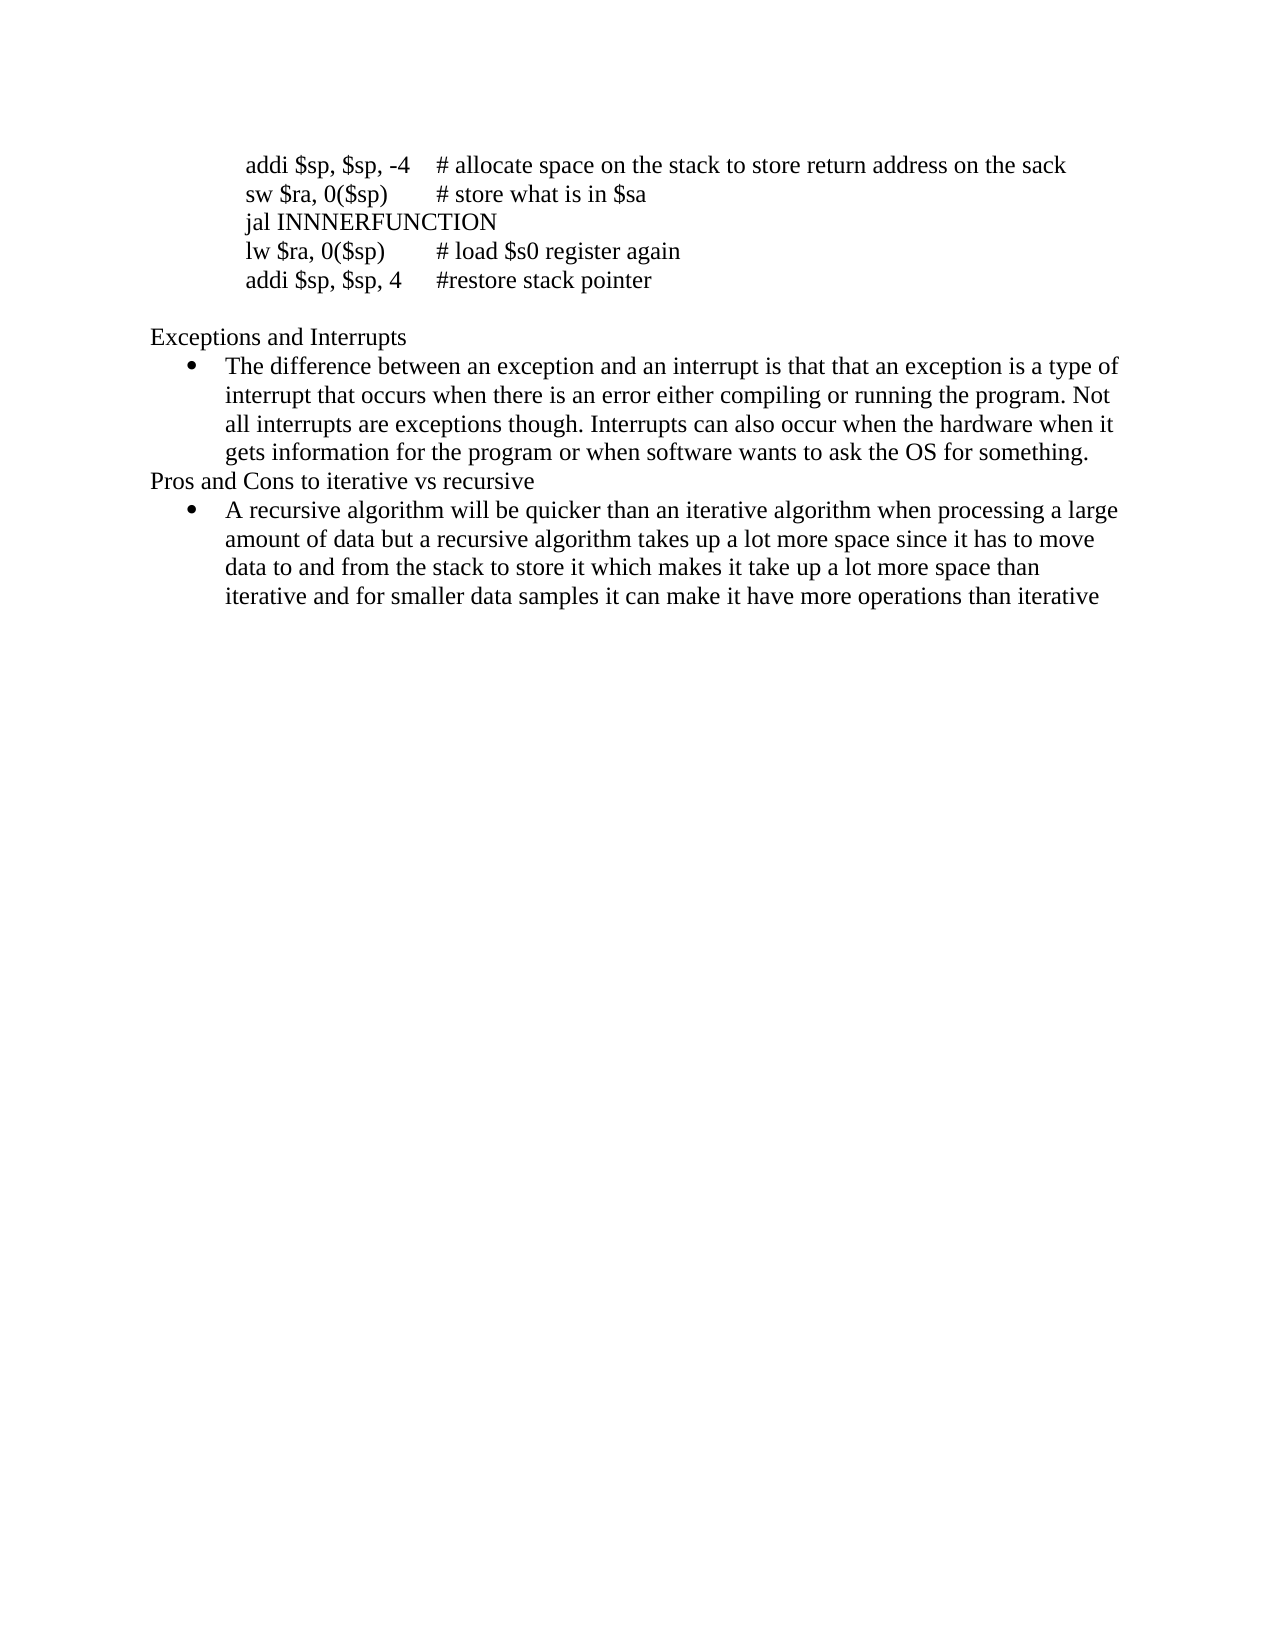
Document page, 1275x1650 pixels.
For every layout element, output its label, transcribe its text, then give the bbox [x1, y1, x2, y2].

text lw $ra, 0($sp) # load $s0 register again [187, 236, 1125, 265]
text jal INNNERFUNCTION [187, 207, 1125, 236]
list The difference between an exception and an interrupt is that that an exception is a type of interrupt that occurs when there is an error either compiling or running the program. Not all interrupts are exceptions though. Interrupts can also occur when the hardware when it gets information for the program or when software wants to ask the OS for something. [187, 351, 1125, 466]
list A recursive algorithm will be quicker than an iterative algorithm when processing a large amount of data but a recursive algorithm takes up a lot more space since it has to move data to and from the stack to store it which makes it take up a lot more space than iterative and for smaller data samples it can make it have more operations than iterative [187, 495, 1125, 610]
text Pros and Cons to iterative vs recursive [150, 466, 1125, 495]
text Exceptions and Interrupts [150, 322, 1125, 351]
text sw $ra, 0($sp) # store what is in $sa [187, 179, 1125, 207]
text addi $sp, $sp, -4 # allocate space on the stack to store return address on the sack [187, 150, 1125, 179]
text addi $sp, $sp, 4 #restore stack pointer [187, 265, 1125, 294]
